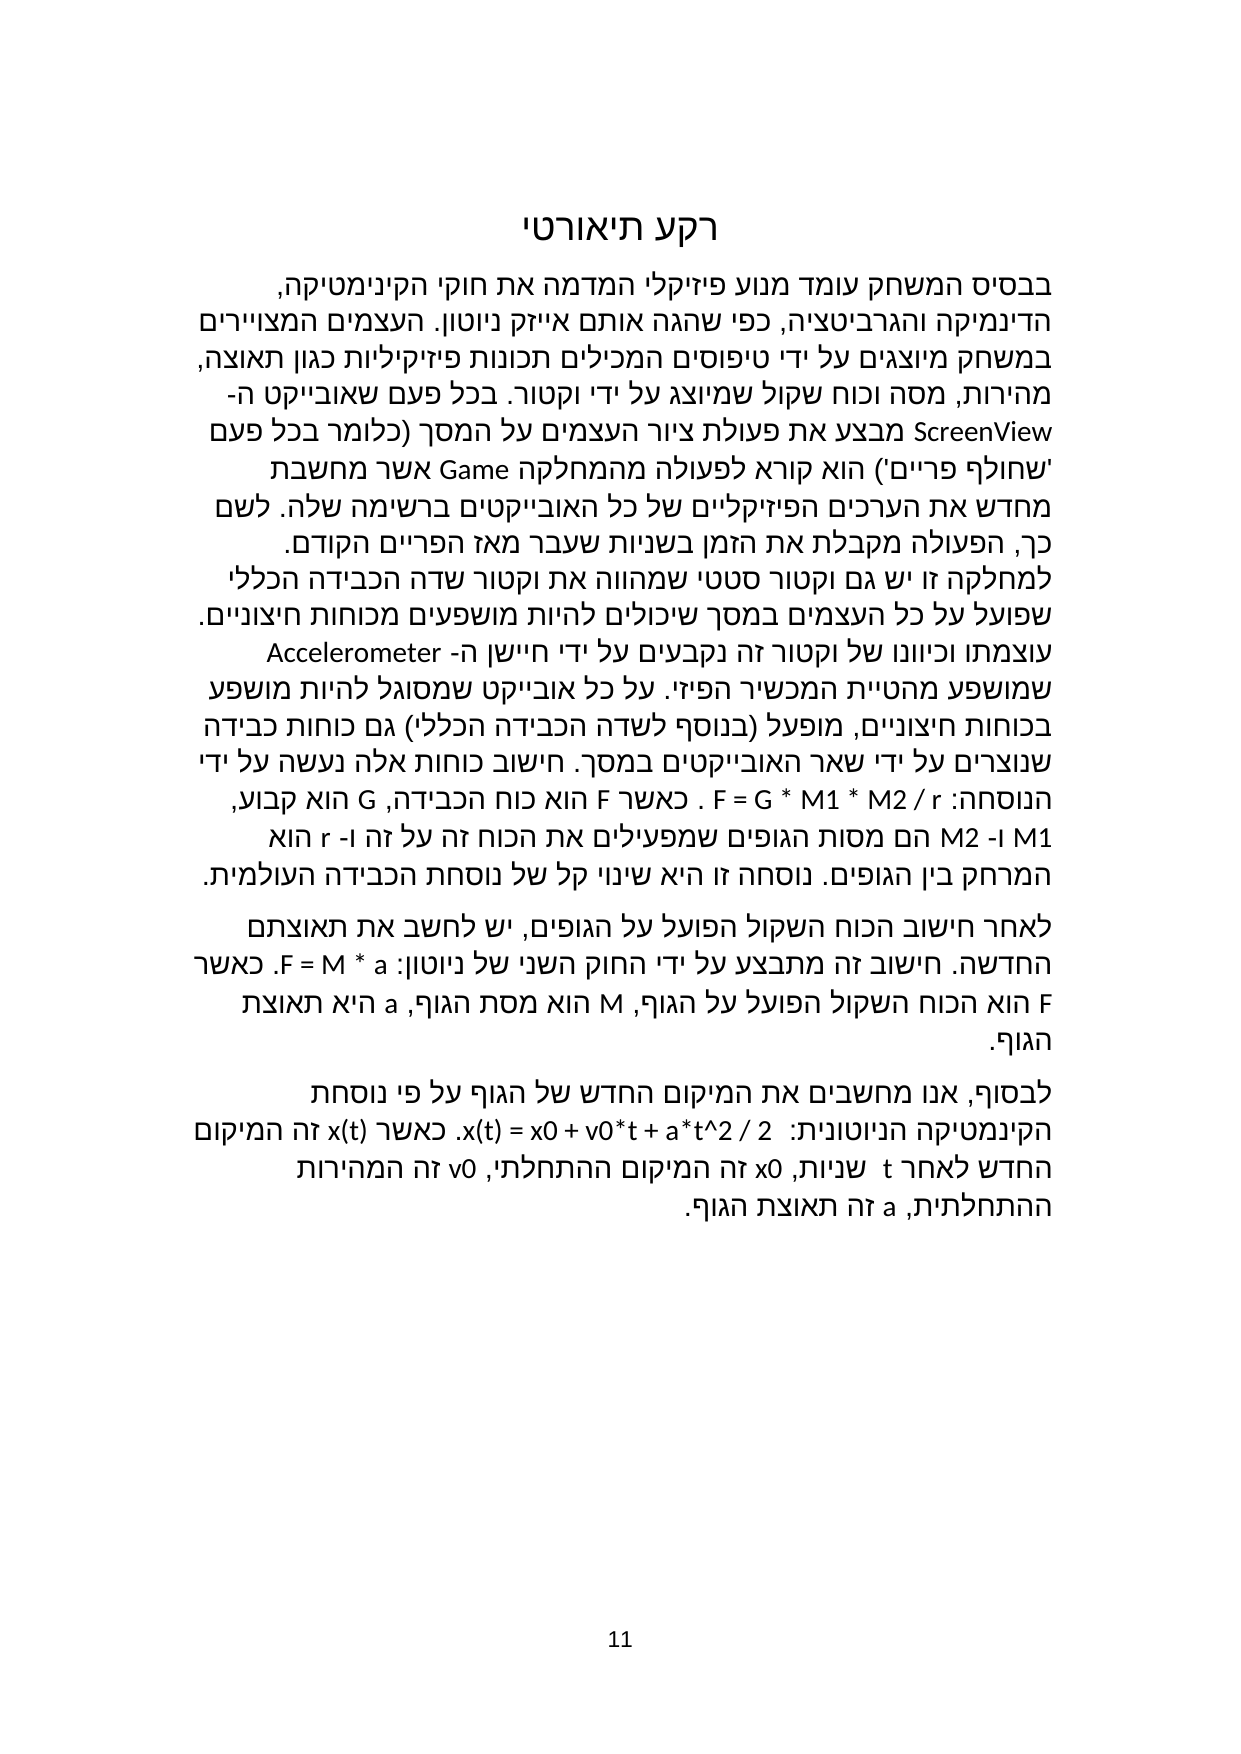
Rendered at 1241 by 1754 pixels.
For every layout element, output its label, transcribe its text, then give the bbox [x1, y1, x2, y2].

text לאחר חישוב הכוח השקול הפועל על הגופים, יש לחשב את תאוצתם החדשה. חישוב זה מתבצע על ידי החוק השני של ניוטון: F = M * a. כאשר F הוא הכוח השקול הפועל על הגוף, M הוא מסת הגוף, a היא תאוצת הגוף. [187, 910, 1053, 1057]
text רקע תיאורטי [187, 205, 1053, 248]
text לבסוף, אנו מחשבים את המיקום החדש של הגוף על פי נוסחת הקינמטיקה הניוטונית: x(t) = x0 + v0*t + a*t^2 / 2. כאשר x(t) זה המיקום החדש לאחר t שניות, x0 זה המיקום ההתחלתי, v0 זה המהירות ההתחלתית, a זה תאוצת הגוף. [187, 1076, 1053, 1224]
text בבסיס המשחק עומד מנוע פיזיקלי המדמה את חוקי הקינימטיקה, הדינמיקה והגרביטציה, כפי שהגה אותם אייזק ניוטון. העצמים המצויירים במשחק מיוצגים על ידי טיפוסים המכילים תכונות פיזיקיליות כגון תאוצה, מהירות, מסה וכוח שקול שמיוצג על ידי וקטור. בכל פעם שאובייקט ה- ScreenView מבצע את פעולת ציור העצמים על המסך (כלומר בכל פעם 'שחולף פריים') הוא קורא לפעולה מהמחלקה Game אשר מחשבת מחדש את הערכים הפיזיקליים של כל האובייקטים ברשימה שלה. לשם כך, הפעולה מקבלת את הזמן בשניות שעבר מאז הפריים הקודם. למחלקה זו יש גם וקטור סטטי שמהווה את וקטור שדה הכבידה הכללי שפועל על כל העצמים במסך שיכולים להיות מושפעים מכוחות חיצוניים. עוצמתו וכיוונו של וקטור זה נקבעים על ידי חיישן ה- Accelerometer שמושפע מהטיית המכשיר הפיזי. על כל אובייקט שמסוגל להיות מושפע בכוחות חיצוניים, מופעל (בנוסף לשדה הכבידה הכללי) גם כוחות כבידה שנוצרים על ידי שאר האובייקטים במסך. חישוב כוחות אלה נעשה על ידי הנוסחה: F = G * M1 * M2 / r . כאשר F הוא כוח הכבידה, G הוא קבוע, M1 ו- M2 הם מסות הגופים שמפעילים את הכוח זה על זה ו- r הוא המרחק בין הגופים. נוסחה זו היא שינוי קל של נוסחת הכבידה העולמית. [187, 268, 1053, 891]
